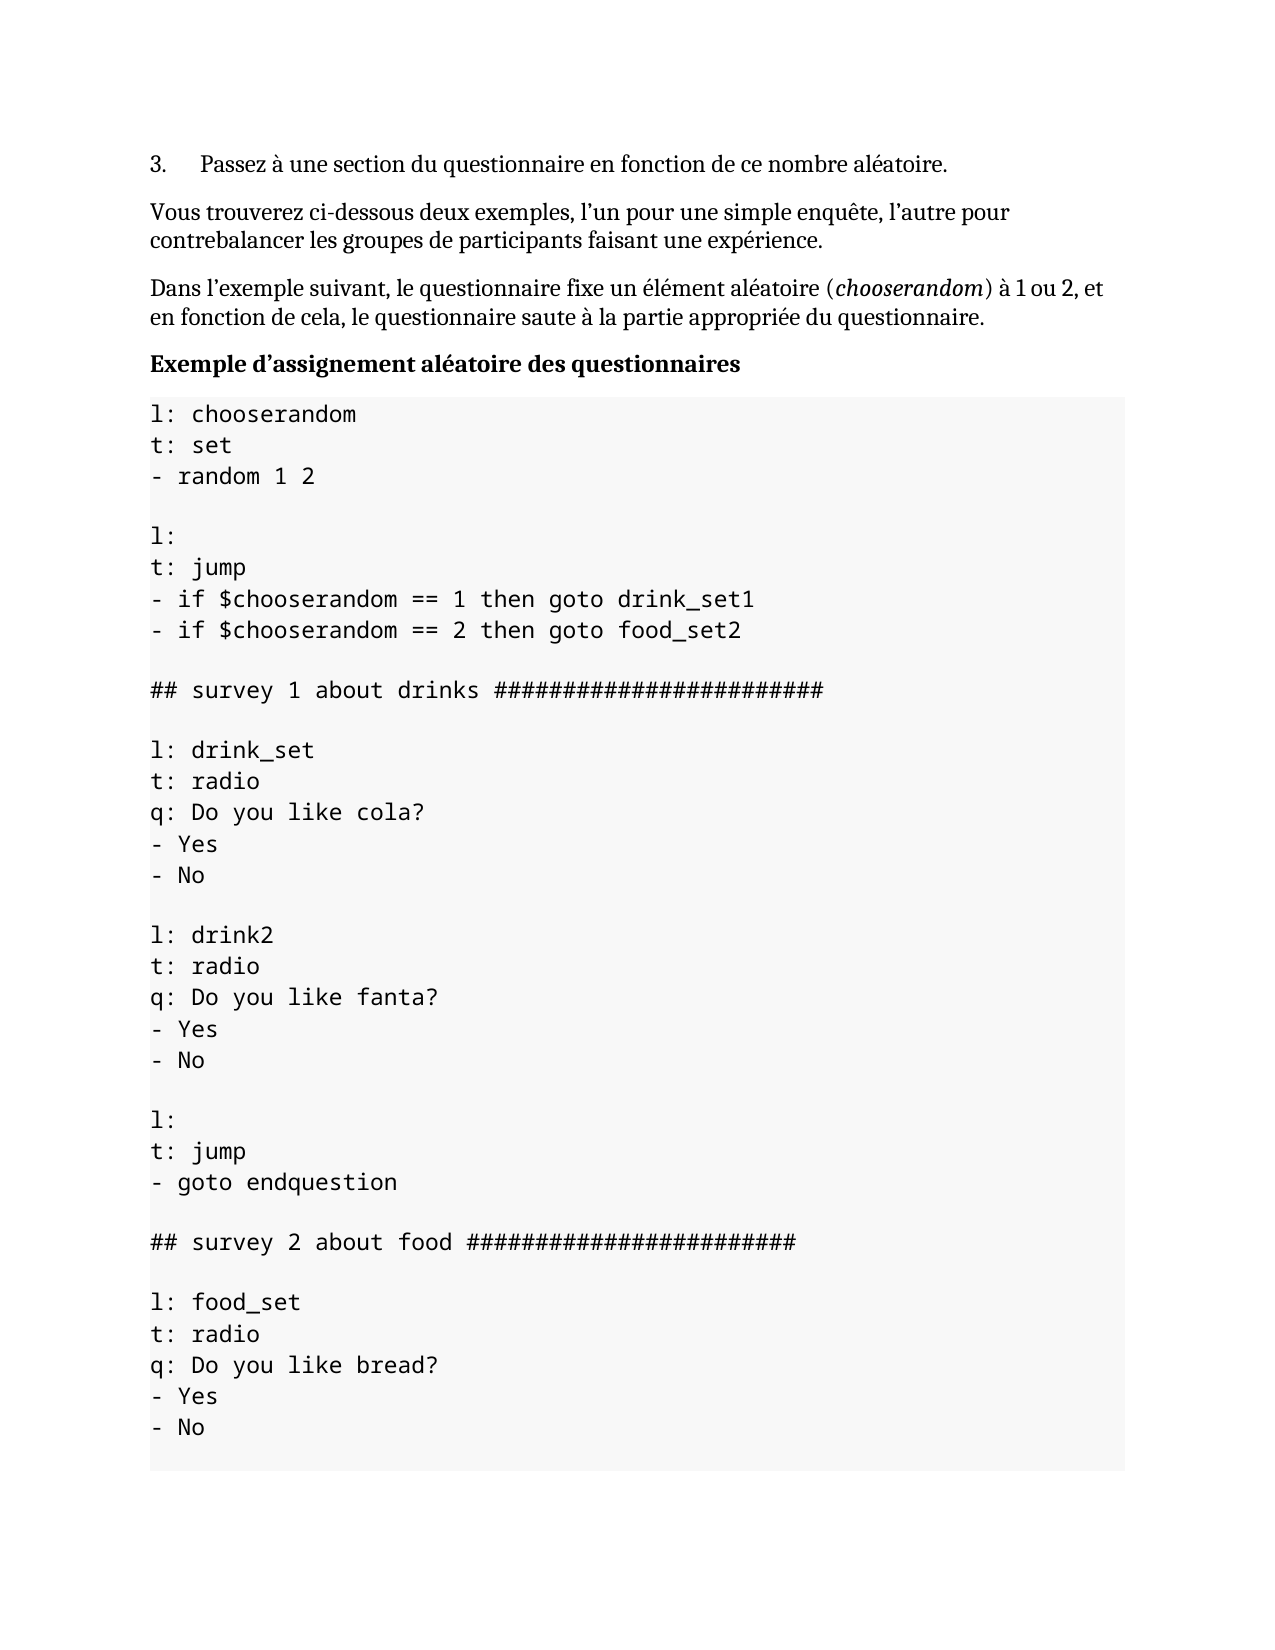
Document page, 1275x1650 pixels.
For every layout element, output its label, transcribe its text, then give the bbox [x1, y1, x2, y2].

text Exemple d’assignement aléatoire des questionnaires [150, 350, 1125, 379]
list Passez à une section du questionnaire en fonction de ce nombre aléatoire. [150, 150, 1125, 179]
text Vous trouverez ci-dessous deux exemples, l’un pour une simple enquête, l’autre pour contrebalancer les groupes de participants faisant une expérience. [150, 197, 1125, 255]
text Dans l’exemple suivant, le questionnaire fixe un élément aléatoire (chooserandom) à 1 ou 2, et en fonction de cela, le questionnaire saute à la partie appropriée du questionnaire. [150, 274, 1125, 331]
